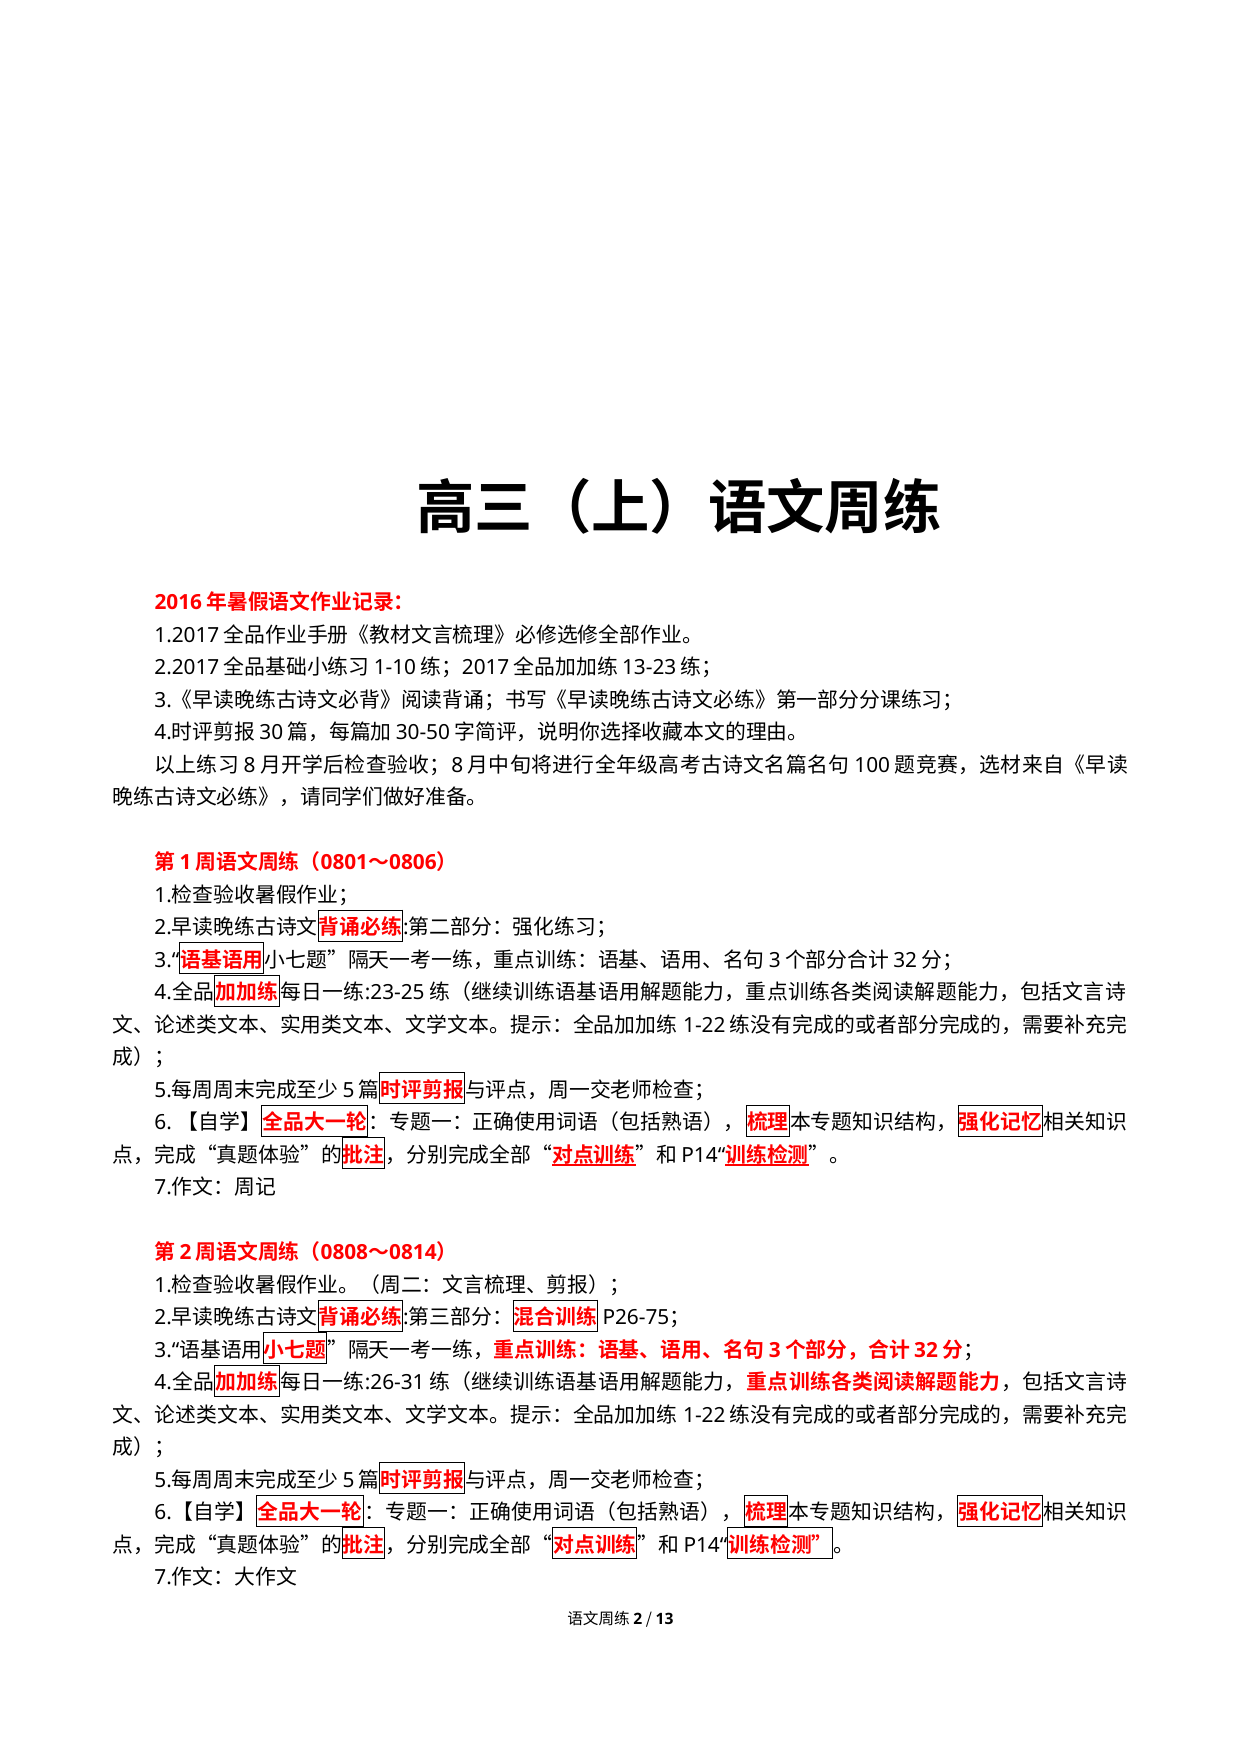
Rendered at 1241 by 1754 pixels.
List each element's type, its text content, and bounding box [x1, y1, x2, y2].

text 3.“语基语用小七题”隔天一考一练，重点训练：语基、语用、名句3个部分，合计32分； [327, 1332, 1128, 1364]
text 6. 【自学】全品大一轮：专题一：正确使用词语（包括熟语），梳理本专题知识结构，强化记忆相关知识点，完成“真题体验”的批注，分别完成全部“对点训练”和P14“训练检测”。 [112, 1104, 367, 1169]
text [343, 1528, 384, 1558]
text 4.全品加加练每日一练:23-25练（继续训练语基语用解题能力，重点训练各类阅读解题能力，包括文言诗文、论述类文本、实用类文本、文学文本。提示：全品加加练1-22练没有完成的或者部分完成的，需要补充完成）； [112, 974, 1128, 1072]
text 2.早读晚练古诗文背诵必练:第三部分：混合训练P26-75； [112, 1299, 402, 1332]
text 1.2017全品作业手册《教材文言梳理》必修选修全部作业。 [112, 617, 1128, 649]
text 2.早读晚练古诗文背诵必练:第三部分：混合训练P26-75； [598, 1299, 1128, 1332]
text 7.作文：大作文 [112, 1559, 1128, 1592]
text 第1周语文周练（0801～0806） [112, 844, 1128, 877]
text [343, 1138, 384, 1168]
text 2.早读晚练古诗文背诵必练:第二部分：强化练习； [112, 909, 402, 942]
text 7.作文：周记 [112, 1169, 1128, 1202]
text 3.“语基语用小七题”隔天一考一练，重点训练：语基、语用、名句3个部分，合计32分； [112, 1332, 263, 1364]
text 6.【自学】全品大一轮：专题一：正确使用词语（包括熟语），梳理本专题知识结构，强化记忆相关知识点，完成“真题体验”的批注，分别完成全部“对点训练”和P14“训练检测”。 [364, 1494, 787, 1559]
text 5.每周周末完成至少5篇时评剪报与评点，周一交老师检查； [465, 1462, 1128, 1494]
text 3.“语基语用小七题”隔天一考一练，重点训练：语基、语用、名句3个部分合计32分； [264, 942, 1128, 974]
text 2.早读晚练古诗文背诵必练:第三部分：混合训练P26-75； [403, 1299, 597, 1332]
text 6.【自学】全品大一轮：专题一：正确使用词语（包括熟语），梳理本专题知识结构，强化记忆相关知识点，完成“真题体验”的批注，分别完成全部“对点训练”和P14“训练检测”。 [788, 1494, 1128, 1559]
text 5.每周周末完成至少5篇时评剪报与评点，周一交老师检查； [465, 1072, 1128, 1104]
text 5.每周周末完成至少5篇时评剪报与评点，周一交老师检查； [112, 1462, 379, 1494]
text 2.2017全品基础小练习1-10练；2017全品加加练13-23练； [112, 649, 1128, 682]
text 5.每周周末完成至少5篇时评剪报与评点，周一交老师检查； [112, 1072, 379, 1104]
text 6.【自学】全品大一轮：专题一：正确使用词语（包括熟语），梳理本专题知识结构，强化记忆相关知识点，完成“真题体验”的批注，分别完成全部“对点训练”和P14“训练检测”。 [112, 1494, 363, 1559]
text 3.《早读晚练古诗文必背》阅读背诵；书写《早读晚练古诗文必练》第一部分分课练习； [112, 682, 1128, 714]
text 6. 【自学】全品大一轮：专题一：正确使用词语（包括熟语），梳理本专题知识结构，强化记忆相关知识点，完成“真题体验”的批注，分别完成全部“对点训练”和P14“训练检测”。 [368, 1104, 1128, 1169]
text 1.检查验收暑假作业； [112, 877, 1128, 909]
text 高三（上）语文周练 [112, 454, 1128, 552]
text 以上练习8月开学后检查验收；8月中旬将进行全年级高考古诗文名篇名句100题竞赛，选材来自《早读晚练古诗文必练》，请同学们做好准备。 [112, 747, 1128, 812]
text 2.早读晚练古诗文背诵必练:第二部分：强化练习； [403, 909, 1128, 942]
text 4.全品加加练每日一练:26-31练（继续训练语基语用解题能力，重点训练各类阅读解题能力，包括文言诗文、论述类文本、实用类文本、文学文本。提示：全品加加练1-22练没有完成的或者部分完成的，需要补充完成）； [112, 1364, 1128, 1462]
text 2016年暑假语文作业记录： [112, 584, 1128, 617]
text 第2周语文周练（0808～0814） [112, 1234, 1128, 1267]
text 1.检查验收暑假作业。（周二：文言梳理、剪报）； [112, 1267, 1128, 1299]
text 4.时评剪报30篇，每篇加30-50字简评，说明你选择收藏本文的理由。 [112, 714, 1128, 747]
